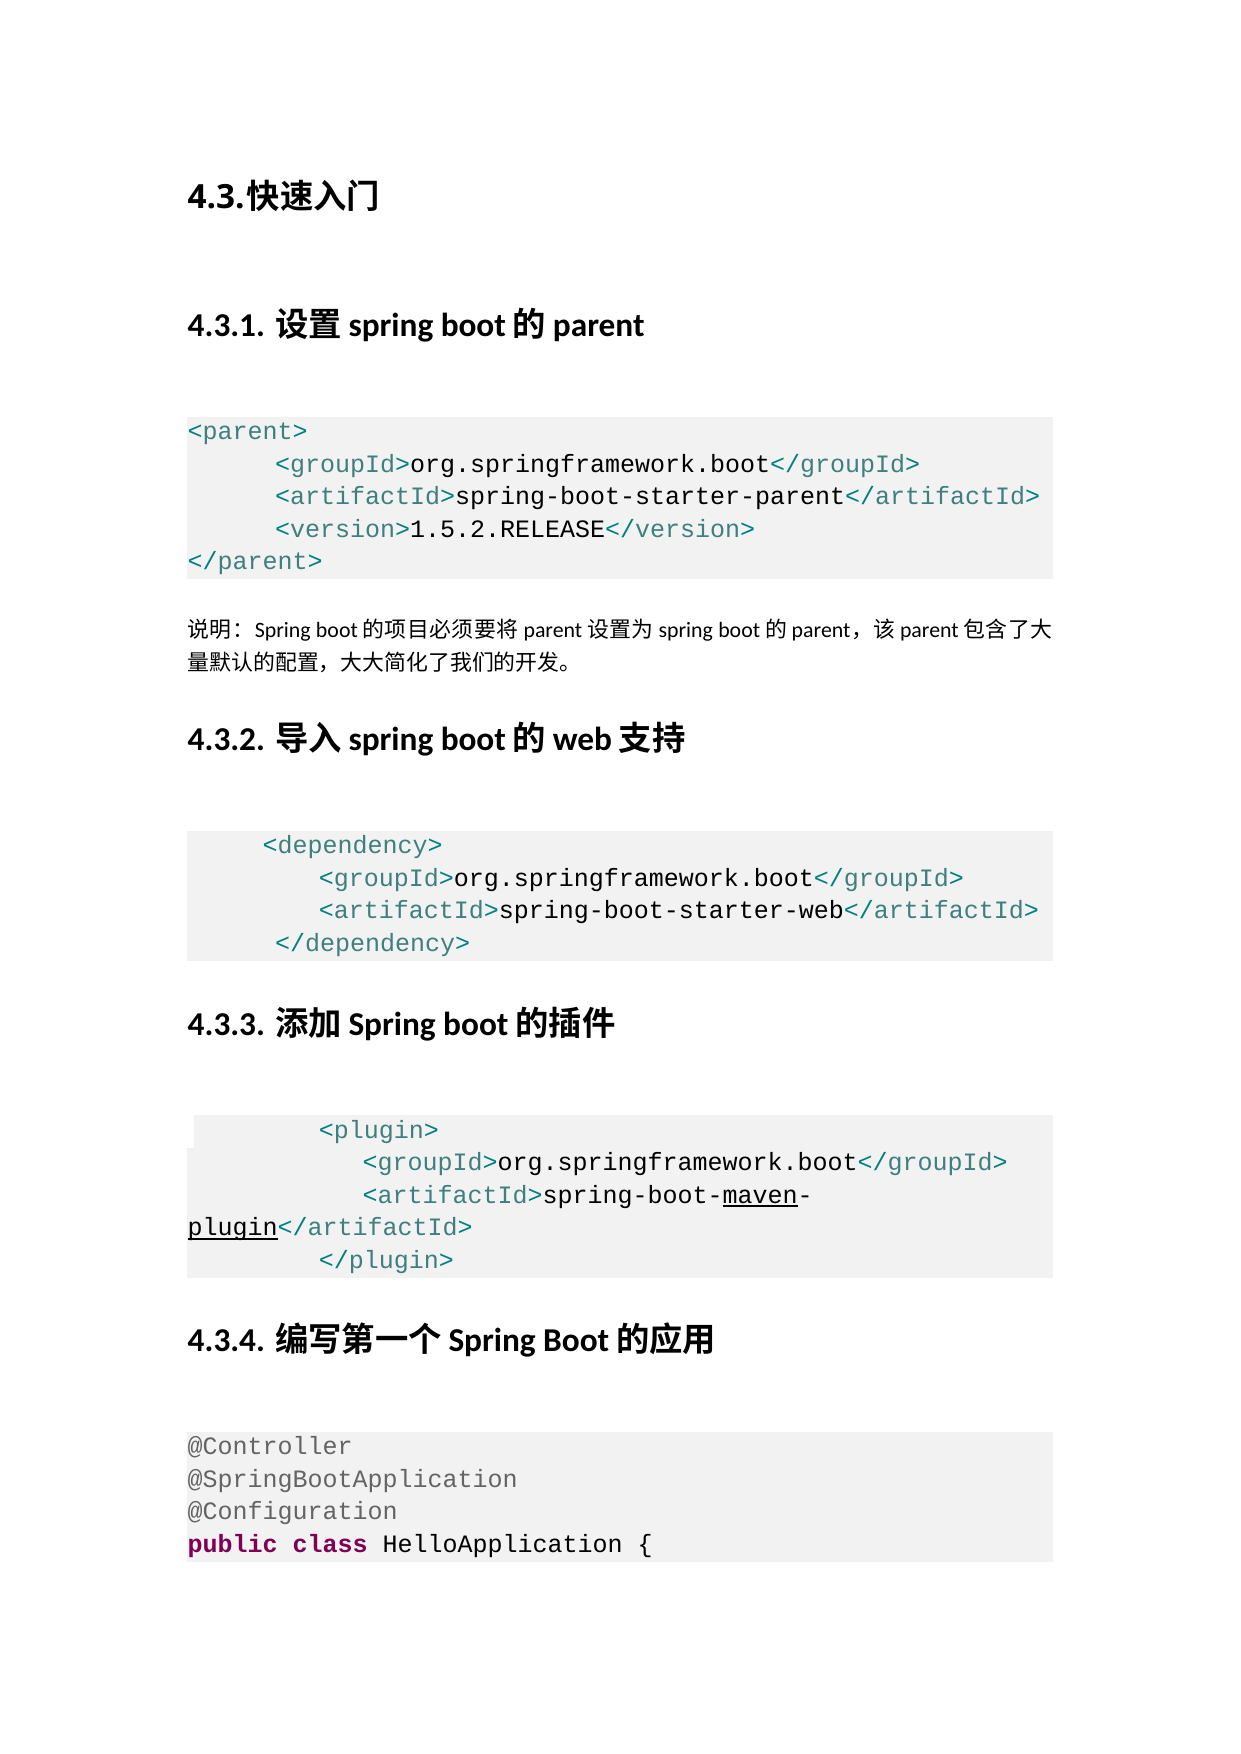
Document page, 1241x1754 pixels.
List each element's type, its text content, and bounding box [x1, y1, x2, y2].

subtitle 快速入门 [187, 162, 1053, 227]
text <groupId>org.springframework.boot</groupId> [187, 449, 1053, 482]
text <artifactId>spring-boot-maven-plugin</artifactId> [187, 1180, 1053, 1245]
subtitle 导入spring boot的web支持 [187, 704, 1053, 769]
text <plugin> [194, 1115, 1053, 1148]
text <groupId>org.springframework.boot</groupId> [187, 1148, 1053, 1180]
text <artifactId>spring-boot-starter-web</artifactId> [187, 896, 1053, 928]
text <parent> [187, 417, 1053, 449]
subtitle 编写第一个Spring Boot的应用 [187, 1305, 1053, 1370]
subtitle 设置spring boot的parent [187, 289, 1053, 354]
text </dependency> [187, 928, 1053, 961]
text <dependency> [187, 831, 1053, 863]
text <version>1.5.2.RELEASE</version> [187, 514, 1053, 547]
text <groupId>org.springframework.boot</groupId> [187, 863, 1053, 896]
text <artifactId>spring-boot-starter-parent</artifactId> [187, 482, 1053, 514]
text </plugin> [187, 1245, 1053, 1278]
text @Configuration [187, 1497, 1053, 1529]
text 说明：Spring boot的项目必须要将parent设置为spring boot的parent，该parent包含了大量默认的配置，大大简化了我们的开发。 [187, 612, 1053, 677]
text public class HelloApplication { [187, 1529, 1053, 1562]
subtitle 添加Spring boot的插件 [187, 988, 1053, 1053]
text @Controller [187, 1432, 1053, 1464]
text @SpringBootApplication [187, 1464, 1053, 1497]
text </parent> [187, 547, 1053, 579]
